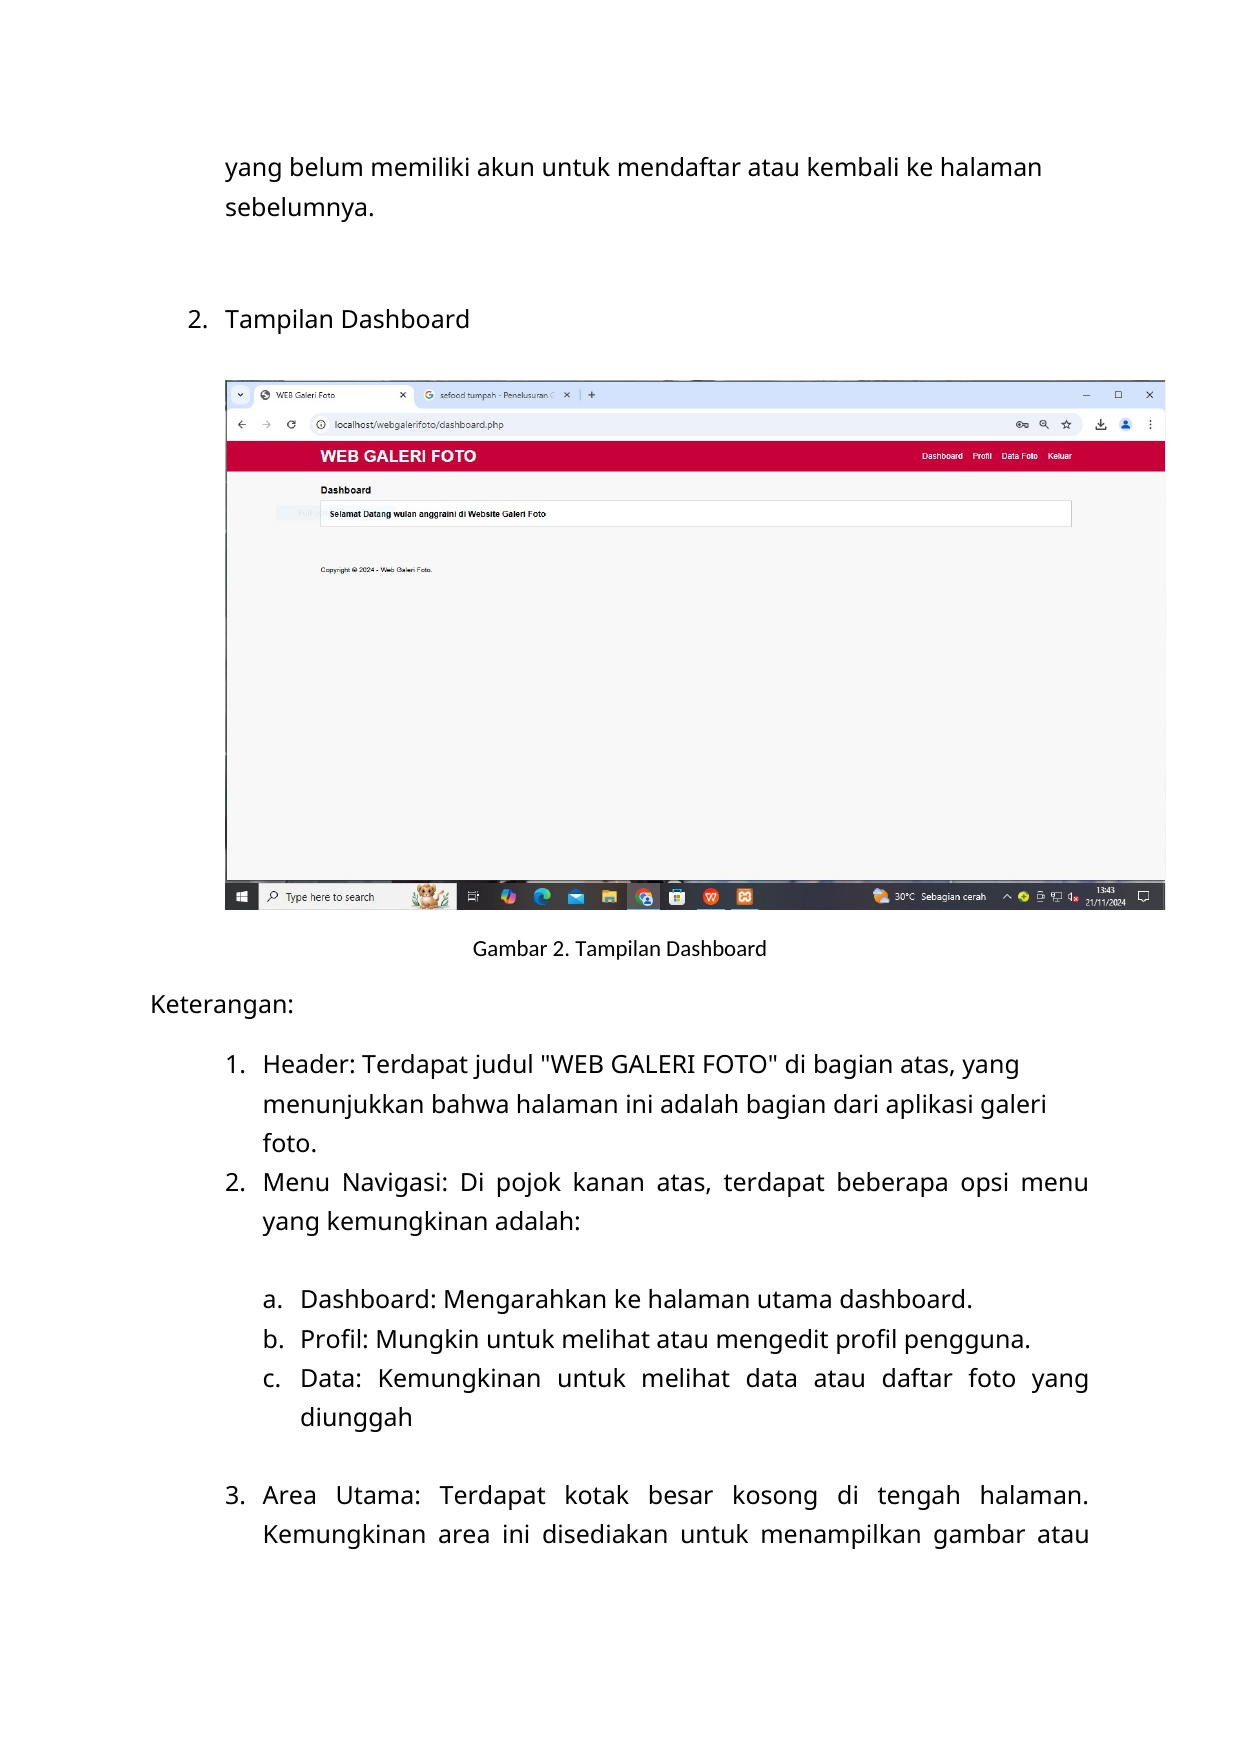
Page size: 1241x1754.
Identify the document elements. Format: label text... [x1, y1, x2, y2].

text Gambar 2. Tampilan Dashboard [150, 934, 1090, 962]
list Profil: Mungkin untuk melihat atau mengedit profil pengguna. [262, 1321, 1090, 1355]
list Menu Navigasi: Di pojok kanan atas, terdapat beberapa opsi menu yang kemungkinan adalah: [225, 1165, 1090, 1238]
list Tampilan Dashboard [187, 302, 1090, 336]
list Header: Terdapat judul "WEB GALERI FOTO" di bagian atas, yang menunjukkan bahwa halaman ini adalah bagian dari aplikasi galeri foto. [225, 1047, 1090, 1159]
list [225, 1478, 1090, 1551]
list Data: Kemungkinan untuk melihat data atau daftar foto yang diunggah [262, 1361, 1090, 1434]
list Dashboard: Mengarahkan ke halaman utama dashboard. [262, 1282, 1090, 1316]
text Keterangan: [150, 987, 1090, 1021]
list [187, 150, 1090, 223]
picture [225, 380, 1166, 910]
